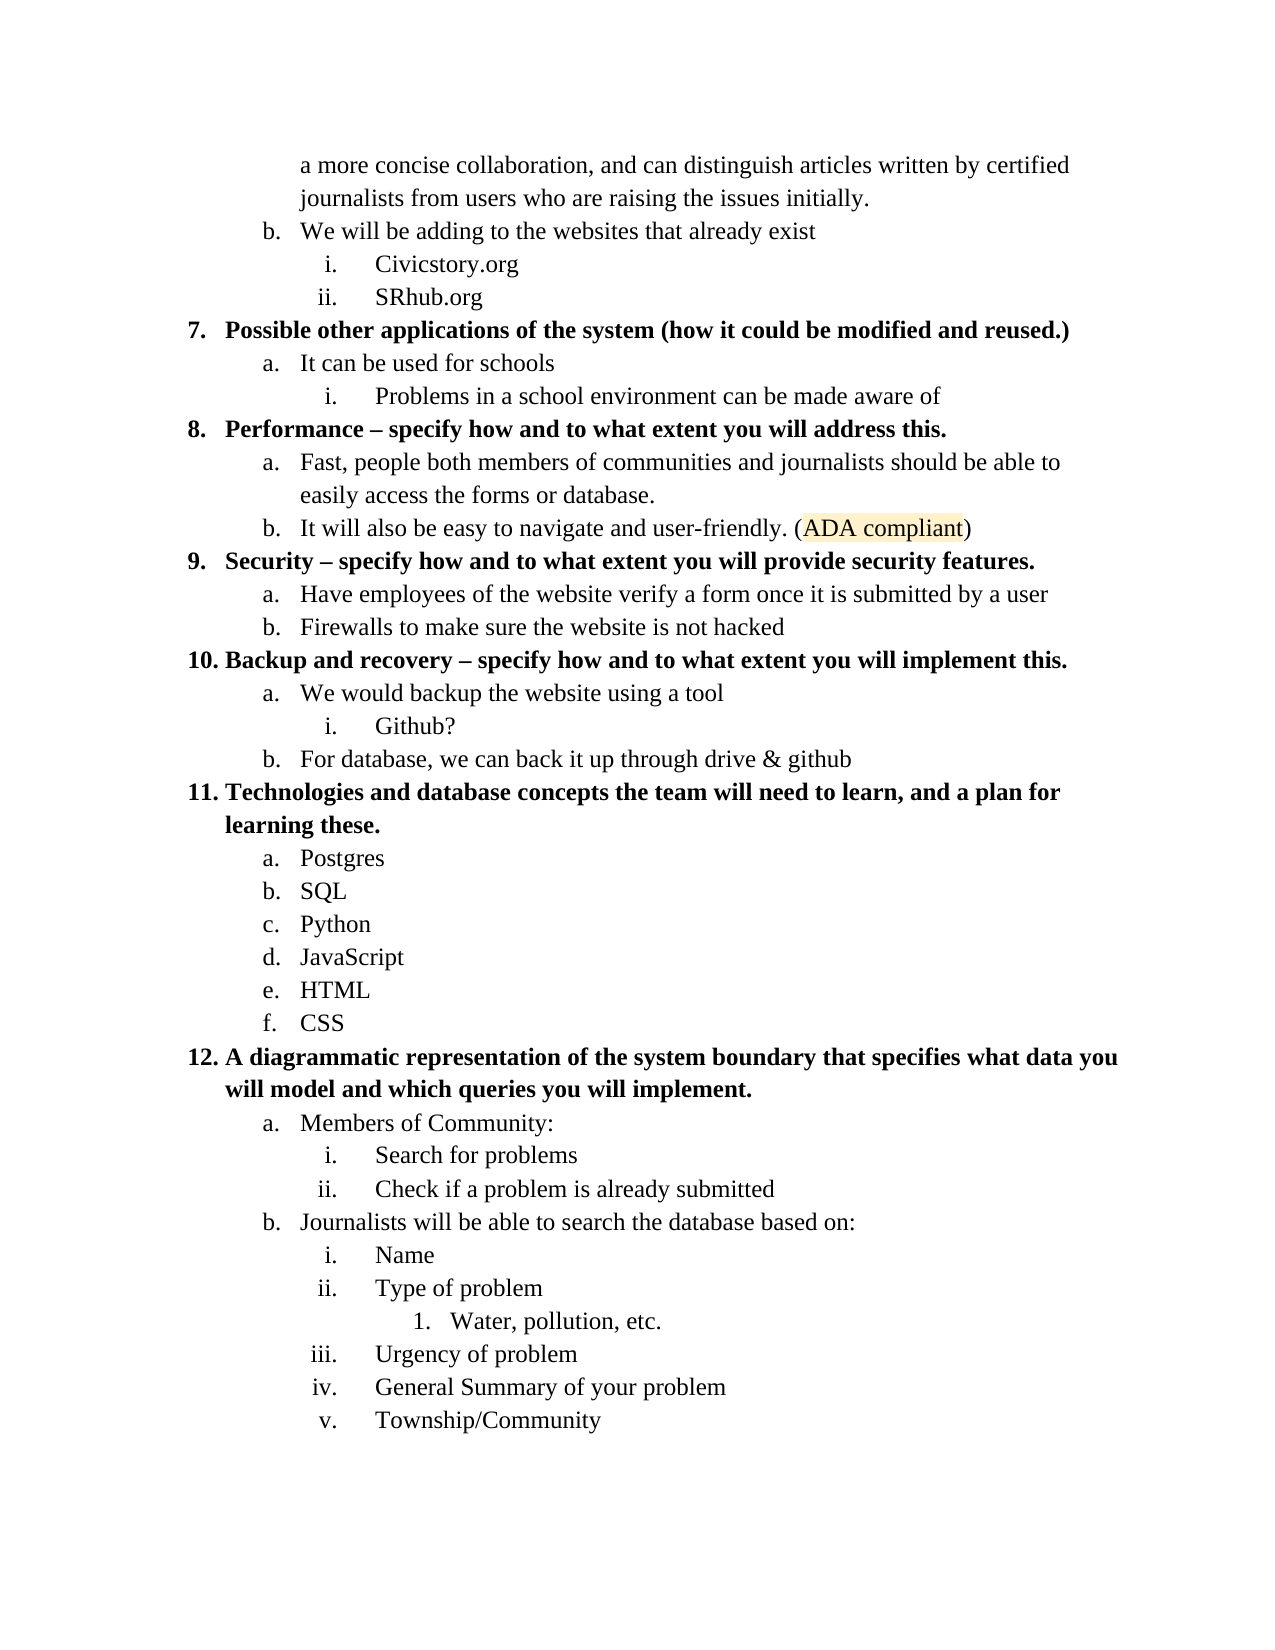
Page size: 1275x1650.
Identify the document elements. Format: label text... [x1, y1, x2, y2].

list Postgres [262, 843, 1125, 872]
list It will also be easy to navigate and user-friendly. (ADA compliant) [262, 513, 803, 542]
list Backup and recovery – specify how and to what extent you will implement this. [187, 645, 1125, 674]
list A diagrammatic representation of the system boundary that specifies what data you will model and which queries you will implement. [187, 1042, 1125, 1103]
list Civicstory.org [337, 249, 1125, 278]
list General Summary of your problem [337, 1372, 1125, 1401]
list Performance – specify how and to what extent you will address this. [187, 414, 1125, 443]
list CSS [262, 1008, 1125, 1037]
list Water, pollution, etc. [412, 1306, 1125, 1334]
list Technologies and database concepts the team will need to learn, and a plan for learning these. [187, 777, 1125, 839]
list Search for problems [337, 1141, 1125, 1169]
list We would backup the website using a tool [262, 678, 1125, 707]
list Members of Community: [262, 1108, 1125, 1136]
list For database, we can back it up through drive & github [262, 744, 1125, 773]
list Name [337, 1240, 1125, 1268]
list Problems in a school environment can be made aware of [337, 381, 1125, 410]
list SQL [262, 876, 1125, 905]
list Have employees of the website verify a form once it is submitted by a user [262, 579, 1125, 608]
list Journalists will be able to search the database based on: [262, 1207, 1125, 1235]
list HTML [262, 976, 1125, 1004]
list Urgency of problem [337, 1339, 1125, 1367]
list Possible other applications of the system (how it could be modified and reused.) [187, 315, 1125, 344]
list Township/Community [337, 1405, 1125, 1433]
list Security – specify how and to what extent you will provide security features. [187, 546, 1125, 575]
list Python [262, 909, 1125, 938]
list Fast, people both members of communities and journalists should be able to easily access the forms or database. [262, 447, 1125, 509]
list Check if a problem is already submitted [337, 1174, 1125, 1202]
list It can be used for schools [262, 348, 1125, 377]
list Firewalls to make sure the website is not hacked [262, 612, 1125, 641]
list Type of problem [337, 1273, 1125, 1301]
list It will also be easy to navigate and user-friendly. (ADA compliant) [963, 513, 1125, 542]
list Github? [337, 711, 1125, 740]
list JavaScript [262, 942, 1125, 971]
list We will be adding to the websites that already exist [262, 216, 1125, 245]
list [262, 150, 1125, 212]
list SRhub.org [337, 282, 1125, 311]
